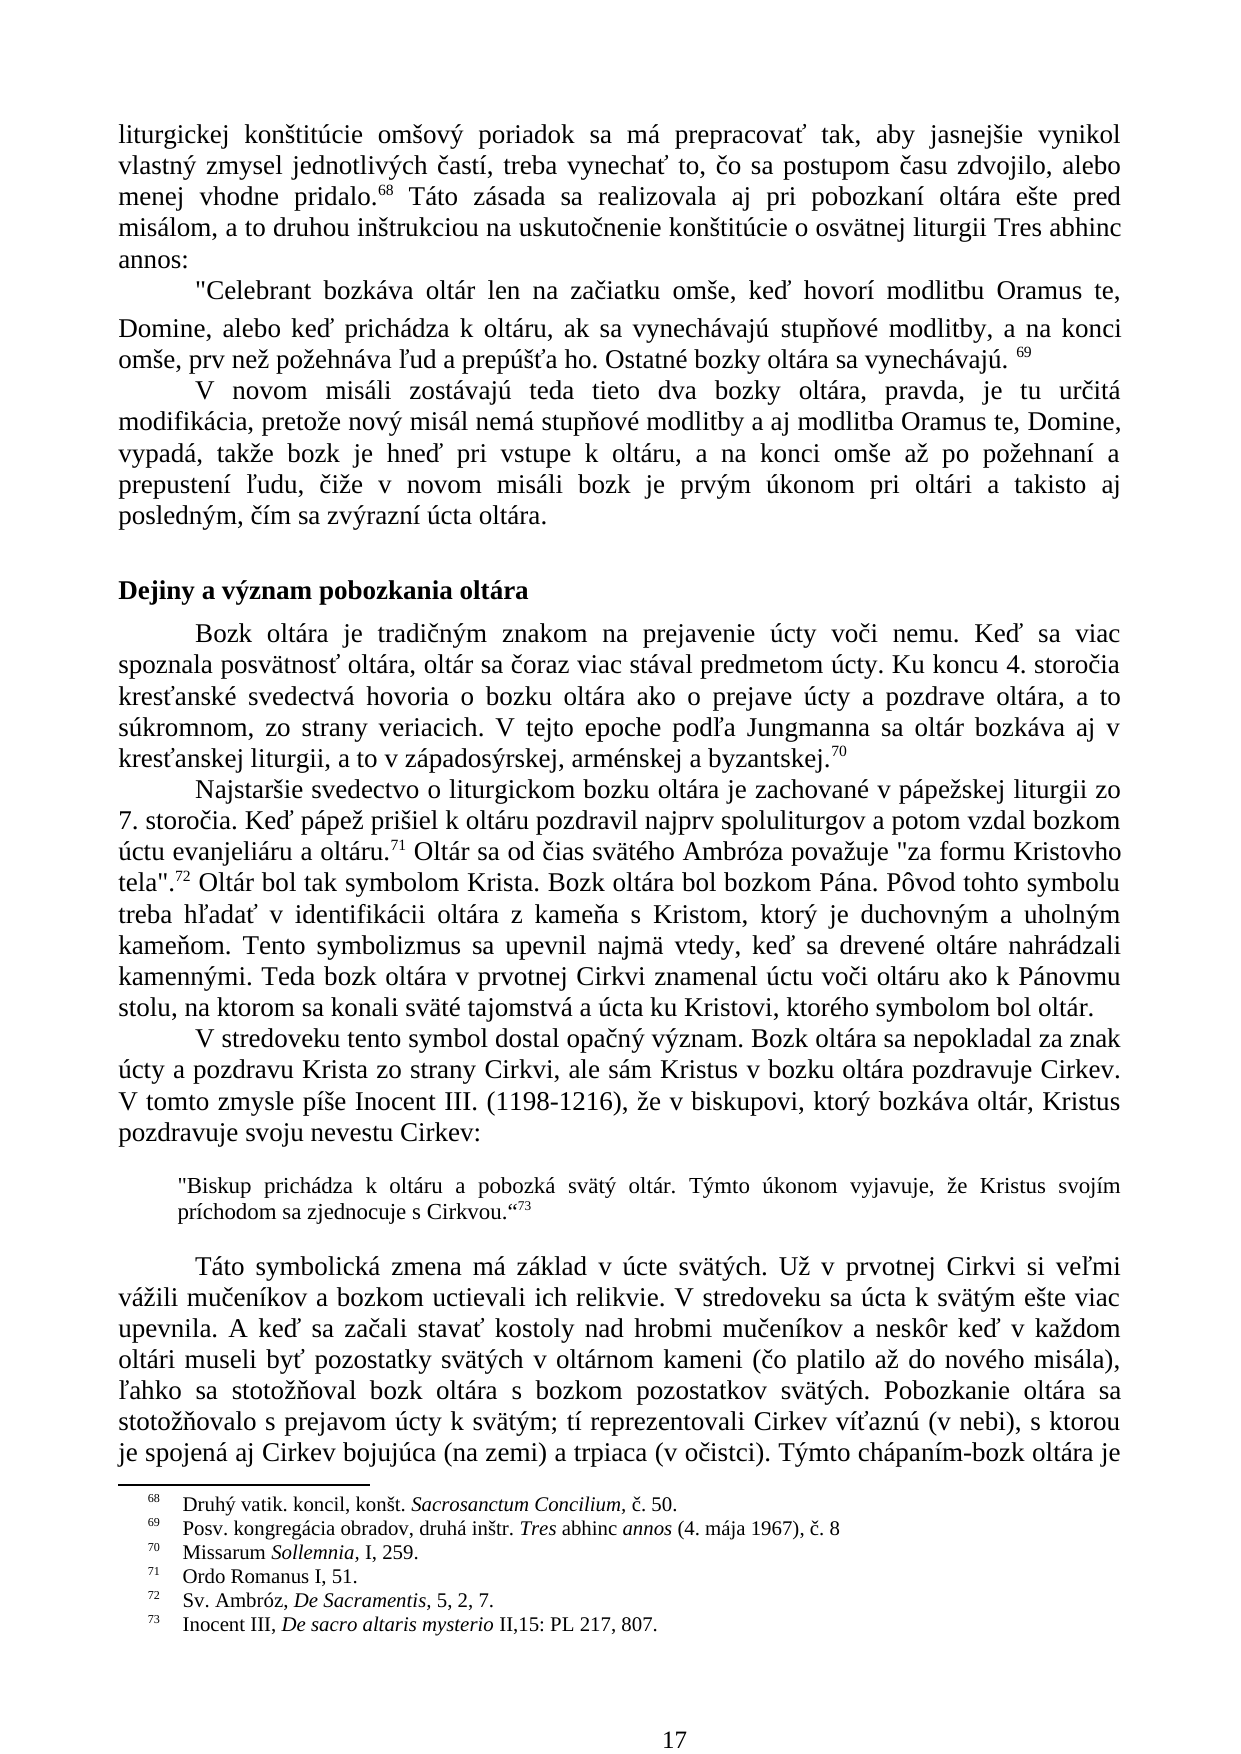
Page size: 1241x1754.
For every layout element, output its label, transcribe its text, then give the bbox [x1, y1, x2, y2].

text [118, 118, 1122, 274]
text Bozk oltára je tradičným znakom na prejavenie úcty voči nemu. Keď sa viac spoznala posvätnosť oltára, oltár sa čoraz viac stával predmetom úcty. Ku koncu 4. storočia kresťanské svedectvá hovoria o bozku oltára ako o prejave úcty a pozdrave oltára, a to súkromnom, zo strany veriacich. V tejto epoche podľa Jungmanna sa oltár bozkáva aj v kresťanskej liturgii, a to v západosýrskej, arménskej a byzantskej. [118, 617, 1122, 773]
subtitle Dejiny a význam pobozkania oltára [118, 574, 1122, 605]
text V novom misáli zostávajú teda tieto dva bozky oltára, pravda, je tu určitá modifikácia, pretože nový misál nemá stupňové modlitby a aj modlitba Oramus te, Domine, vypadá, takže bozk je hneď pri vstupe k oltáru, a na konci omše až po požehnaní a prepustení ľudu, čiže v novom misáli bozk je prvým úkonom pri oltári a takisto aj posledným, čím sa zvýrazní úcta oltára. [118, 374, 1122, 530]
text V stredoveku tento symbol dostal opačný význam. Bozk oltára sa nepokladal za znak úcty a pozdravu Krista zo strany Cirkvi, ale sám Kristus v bozku oltára pozdravuje Cirkev. V tomto zmysle píše Inocent III. (1198-1216), že v biskupovi, ktorý bozkáva oltár, Kristus pozdravuje svoju nevestu Cirkev: [118, 1022, 1122, 1147]
text "Biskup prichádza k oltáru a pobozká svätý oltár. Týmto úkonom vyjavuje, že Kristus svojím príchodom sa zjednocuje s Cirkvou.“ [177, 1172, 1122, 1224]
text Najstaršie svedectvo o liturgickom bozku oltára je zachované v pápežskej liturgii zo 7. storočia. Keď pápež prišiel k oltáru pozdravil najprv spoluliturgov a potom vzdal bozkom úctu evanjeliáru a oltáru. Oltár sa od čias svätého Ambróza považuje "za formu Kristovho tela". Oltár bol tak symbolom Krista. Bozk oltára bol bozkom Pána. Pôvod tohto symbolu treba hľadať v identifikácii oltára z kameňa s Kristom, ktorý je duchovným a uholným kameňom. Tento symbolizmus sa upevnil najmä vtedy, keď sa drevené oltáre nahrádzali kamennými. Teda bozk oltára v prvotnej Cirkvi znamenal úctu voči oltáru ako k Pánovmu stolu, na ktorom sa konali sväté tajomstvá a úcta ku Kristovi, ktorého symbolom bol oltár. [118, 773, 1122, 1022]
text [118, 1249, 1122, 1468]
text "Celebrant bozkáva oltár len na začiatku omše, keď hovorí modlitbu Oramus te, Domine, alebo keď prichádza k oltáru, ak sa vynechávajú stupňové modlitby, a na konci omše, prv než požehnáva ľud a prepúšťa ho. Ostatné bozky oltára sa vynechávajú. [118, 274, 1122, 374]
